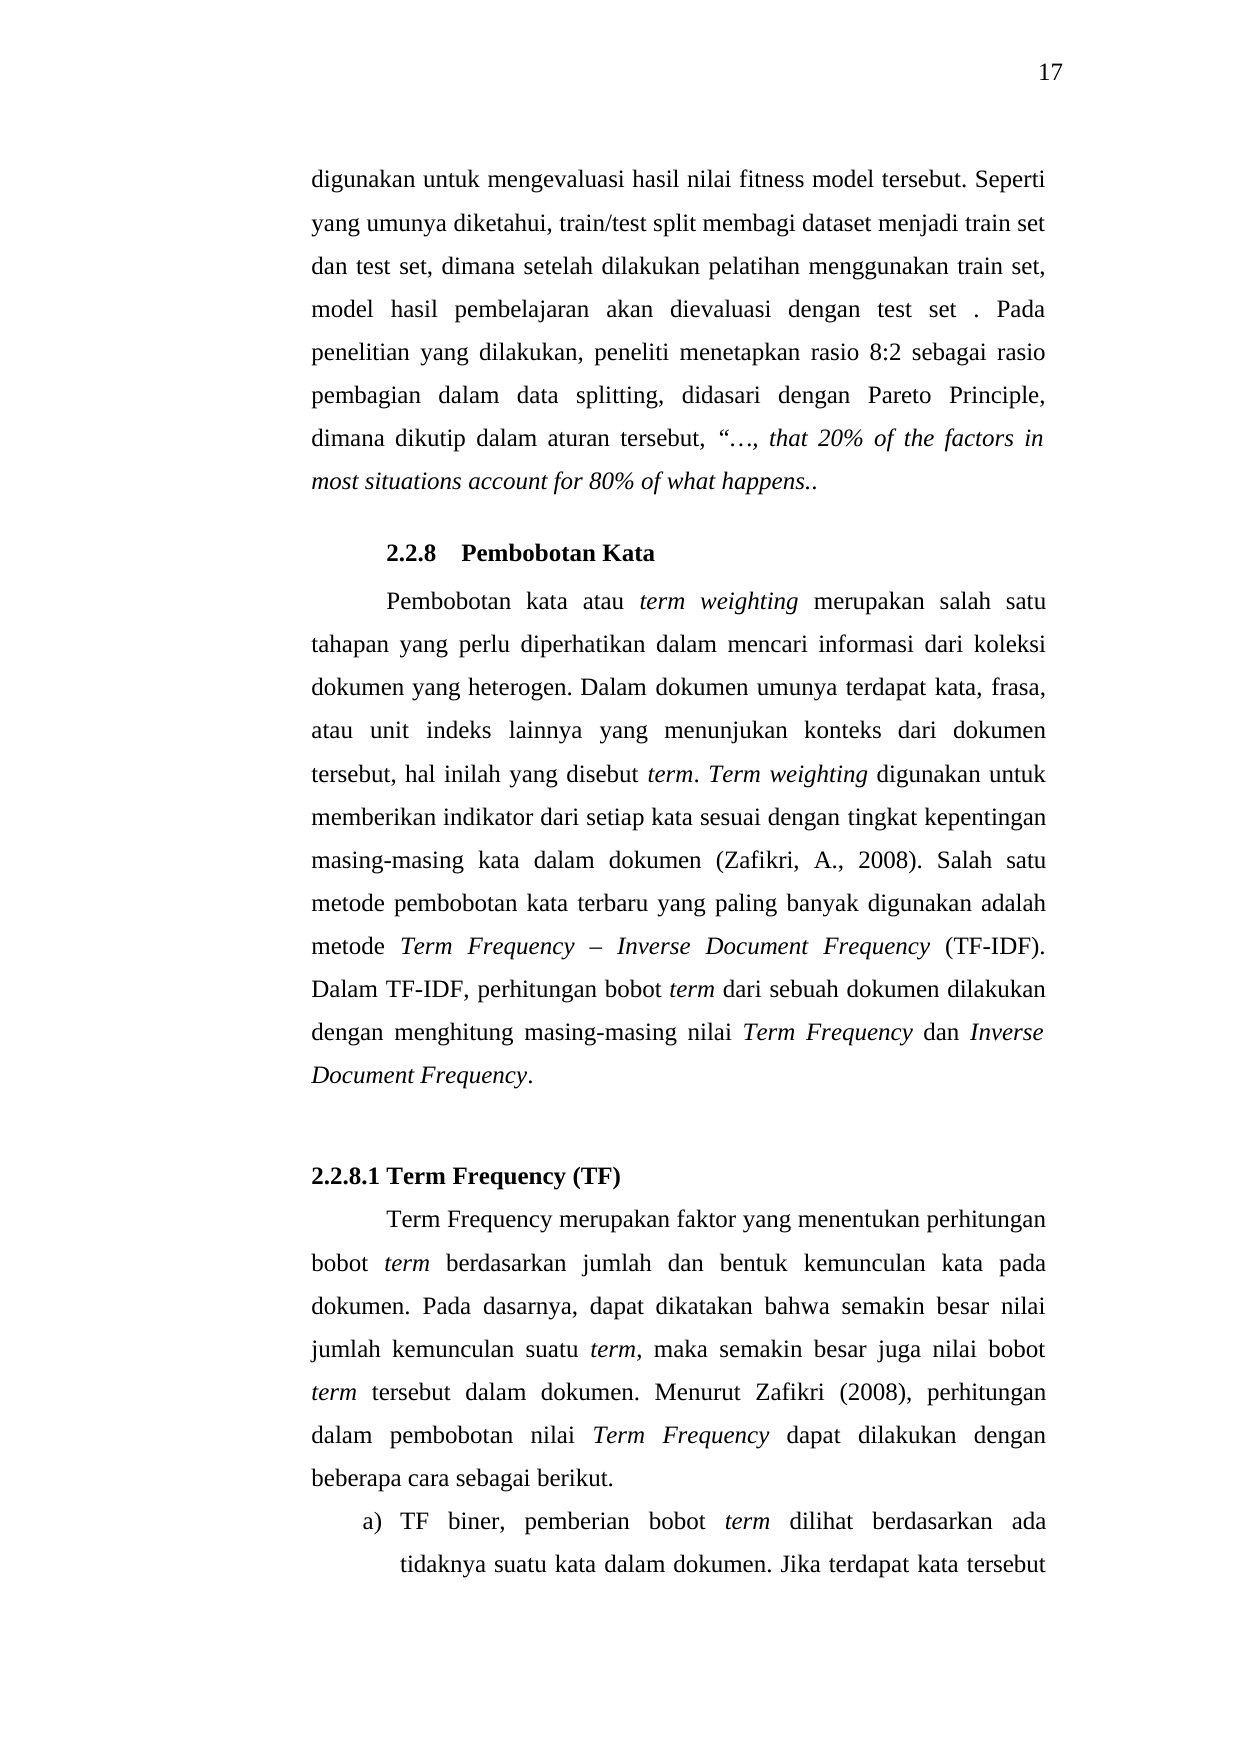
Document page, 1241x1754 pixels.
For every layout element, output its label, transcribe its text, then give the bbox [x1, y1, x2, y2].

subtitle Pembobotan Kata [311, 538, 1063, 567]
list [362, 1506, 1046, 1578]
text Term Frequency merupakan faktor yang menentukan perhitungan bobot term berdasarkan jumlah dan bentuk kemunculan kata pada dokumen. Pada dasarnya, dapat dikatakan bahwa semakin besar nilai jumlah kemunculan suatu term, maka semakin besar juga nilai bobot term tersebut dalam dokumen. Menurut Zafikri (2008), perhitungan dalam pembobotan nilai Term Frequency dapat dilakukan dengan beberapa cara sebagai berikut. [311, 1204, 1046, 1492]
subtitle Term Frequency (TF) [311, 1161, 1063, 1190]
text Pembobotan kata atau term weighting merupakan salah satu tahapan yang perlu diperhatikan dalam mencari informasi dari koleksi dokumen yang heterogen. Dalam dokumen umunya terdapat kata, frasa, atau unit indeks lainnya yang menunjukan konteks dari dokumen tersebut, hal inilah yang disebut term. Term weighting digunakan untuk memberikan indikator dari setiap kata sesuai dengan tingkat kepentingan masing-masing kata dalam dokumen (Zafikri, A., 2008). Salah satu metode pembobotan kata terbaru yang paling banyak digunakan adalah metode Term Frequency – Inverse Document Frequency (TF-IDF). Dalam TF-IDF, perhitungan bobot term dari sebuah dokumen dilakukan dengan menghitung masing-masing nilai Term Frequency dan Inverse Document Frequency. [311, 586, 1046, 1089]
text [311, 164, 1046, 495]
